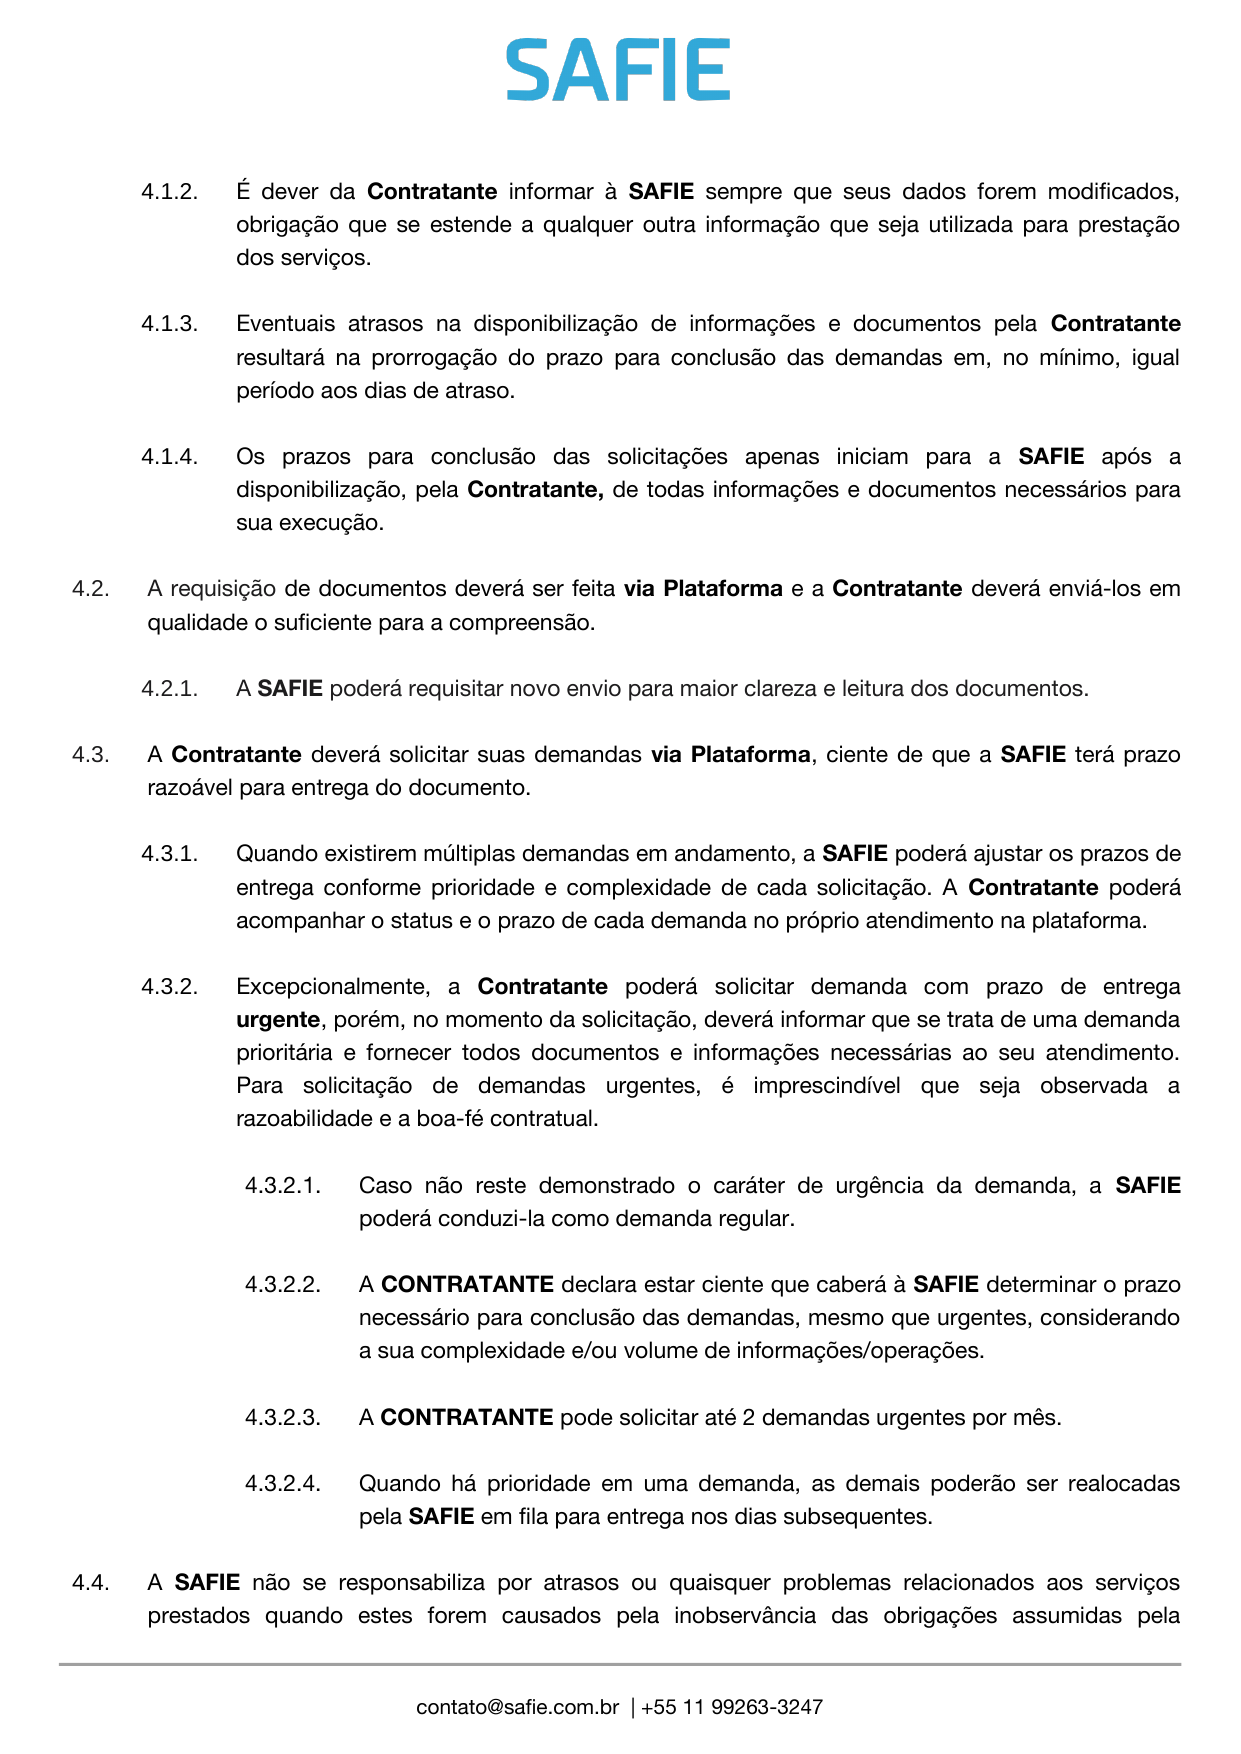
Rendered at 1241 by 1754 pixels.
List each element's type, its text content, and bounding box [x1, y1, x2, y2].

list Excepcionalmente, a Contratante poderá solicitar demanda com prazo de entrega urgente, porém, no momento da solicitação, deverá informar que se trata de uma demanda prioritária e fornecer todos documentos e informações necessárias ao seu atendimento. Para solicitação de demandas urgentes, é imprescindível que seja observada a razoabilidade e a boa-fé contratual. [198, 972, 1181, 1133]
list A SAFIE poderá requisitar novo envio para maior clareza e leitura dos documentos. [198, 674, 1181, 703]
list A CONTRATANTE pode solicitar até 2 demandas urgentes por mês. [321, 1403, 1181, 1432]
list A Contratante deverá solicitar suas demandas via Plataforma, ciente de que a SAFIE terá prazo razoável para entrega do documento. [110, 740, 1181, 802]
picture [493, 29, 747, 111]
list A requisição de documentos deverá ser feita via Plataforma e a Contratante deverá enviá-los em qualidade o suficiente para a compreensão. [110, 574, 1181, 637]
list Caso não reste demonstrado o caráter de urgência da demanda, a SAFIE poderá conduzi-la como demanda regular. [321, 1171, 1181, 1233]
list É dever da Contratante informar à SAFIE sempre que seus dados forem modificados, obrigação que se estende a qualquer outra informação que seja utilizada para prestação dos serviços. [198, 177, 1181, 272]
list Eventuais atrasos na disponibilização de informações e documentos pela Contratante resultará na prorrogação do prazo para conclusão das demandas em, no mínimo, igual período aos dias de atraso. [198, 309, 1181, 405]
list A CONTRATANTE declara estar ciente que caberá à SAFIE determinar o prazo necessário para conclusão das demandas, mesmo que urgentes, considerando a sua complexidade e/ou volume de informações/operações. [321, 1270, 1181, 1365]
list Os prazos para conclusão das solicitações apenas iniciam para a SAFIE após a disponibilização, pela Contratante, de todas informações e documentos necessários para sua execução. [198, 442, 1181, 537]
list Quando há prioridade em uma demanda, as demais poderão ser realocadas pela SAFIE em fila para entrega nos dias subsequentes. [321, 1469, 1181, 1531]
list Quando existirem múltiplas demandas em andamento, a SAFIE poderá ajustar os prazos de entrega conforme prioridade e complexidade de cada solicitação. A Contratante poderá acompanhar o status e o prazo de cada demanda no próprio atendimento na plataforma. [198, 839, 1181, 935]
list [110, 1568, 1181, 1630]
